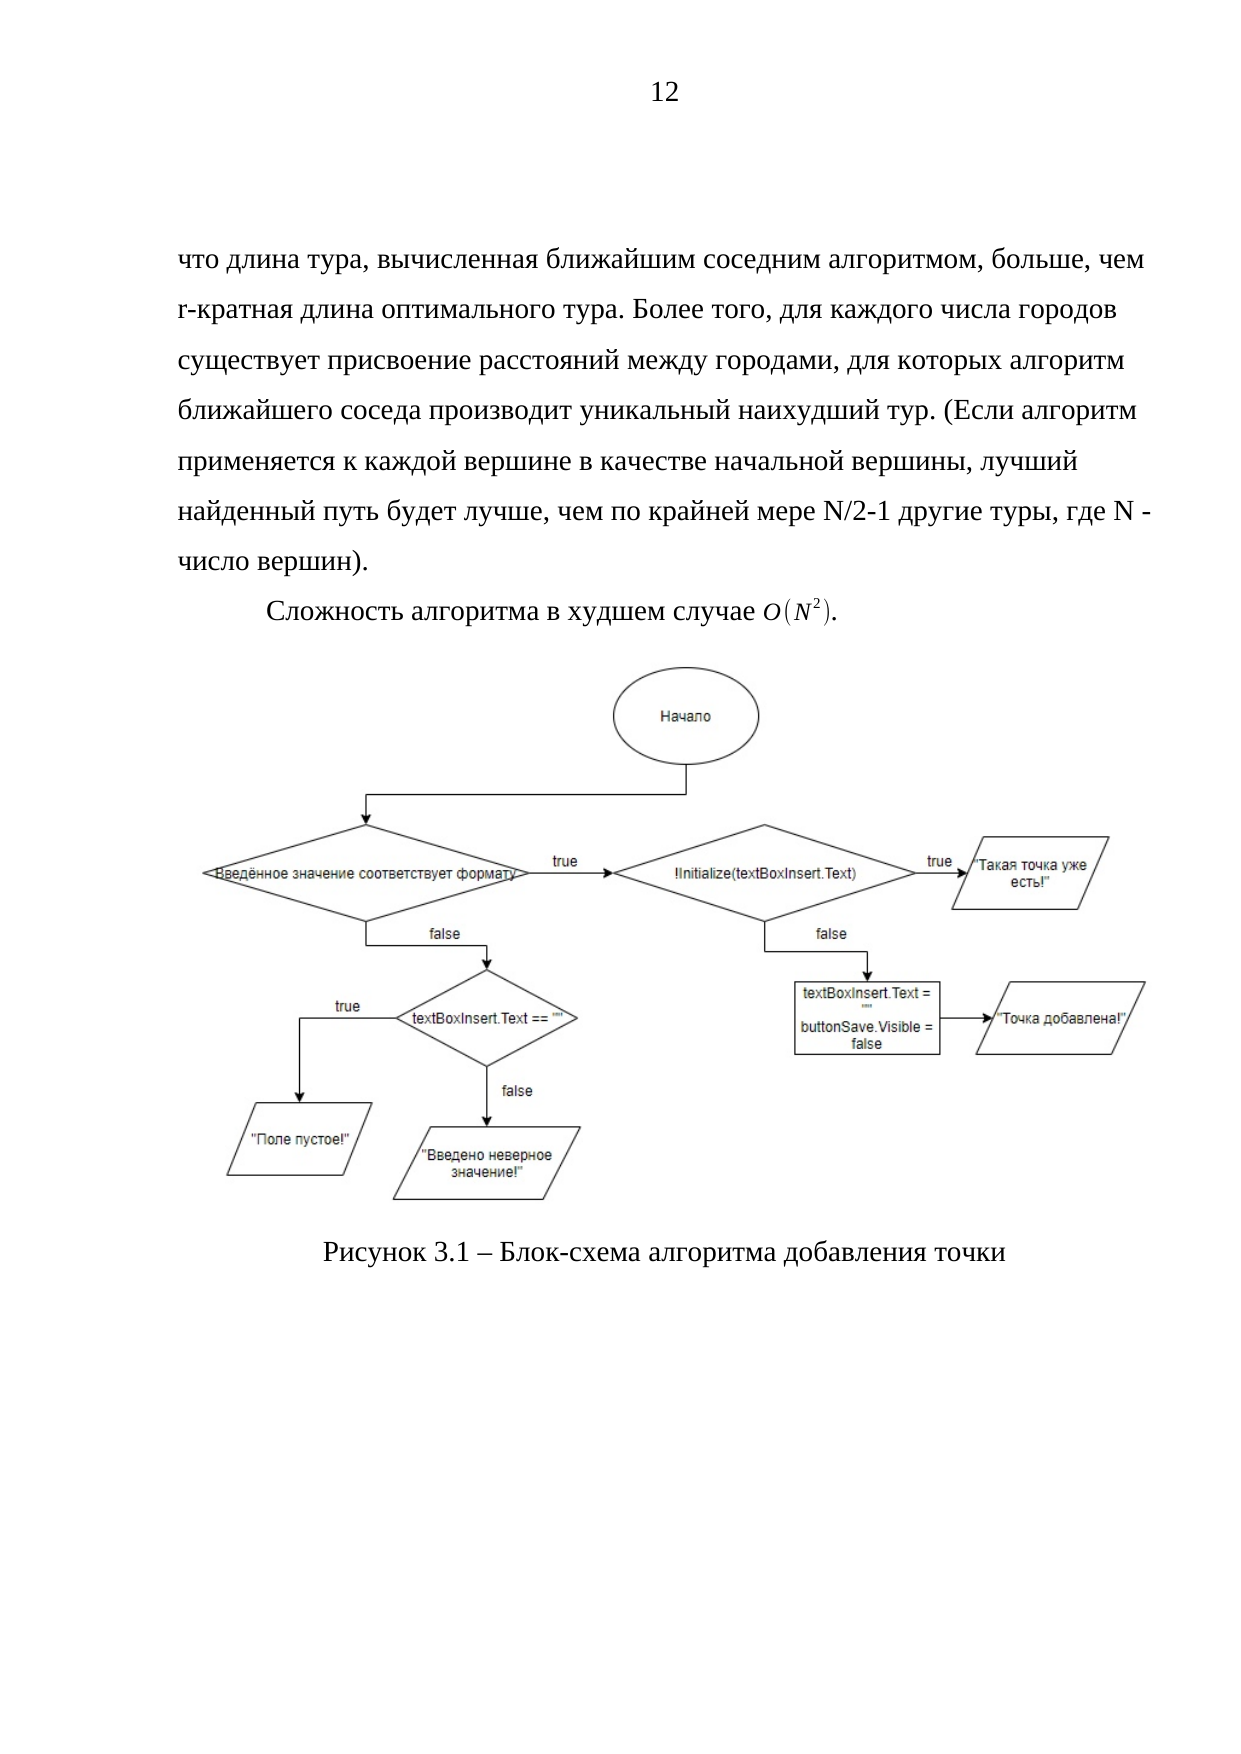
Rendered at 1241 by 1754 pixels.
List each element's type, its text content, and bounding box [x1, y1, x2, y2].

text Рисунок 3.1 – Блок-схема алгоритма добавления точки [177, 1234, 1152, 1267]
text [177, 241, 1152, 577]
text Сложность алгоритма в худшем случае . [177, 593, 1152, 627]
picture [177, 643, 1152, 1217]
